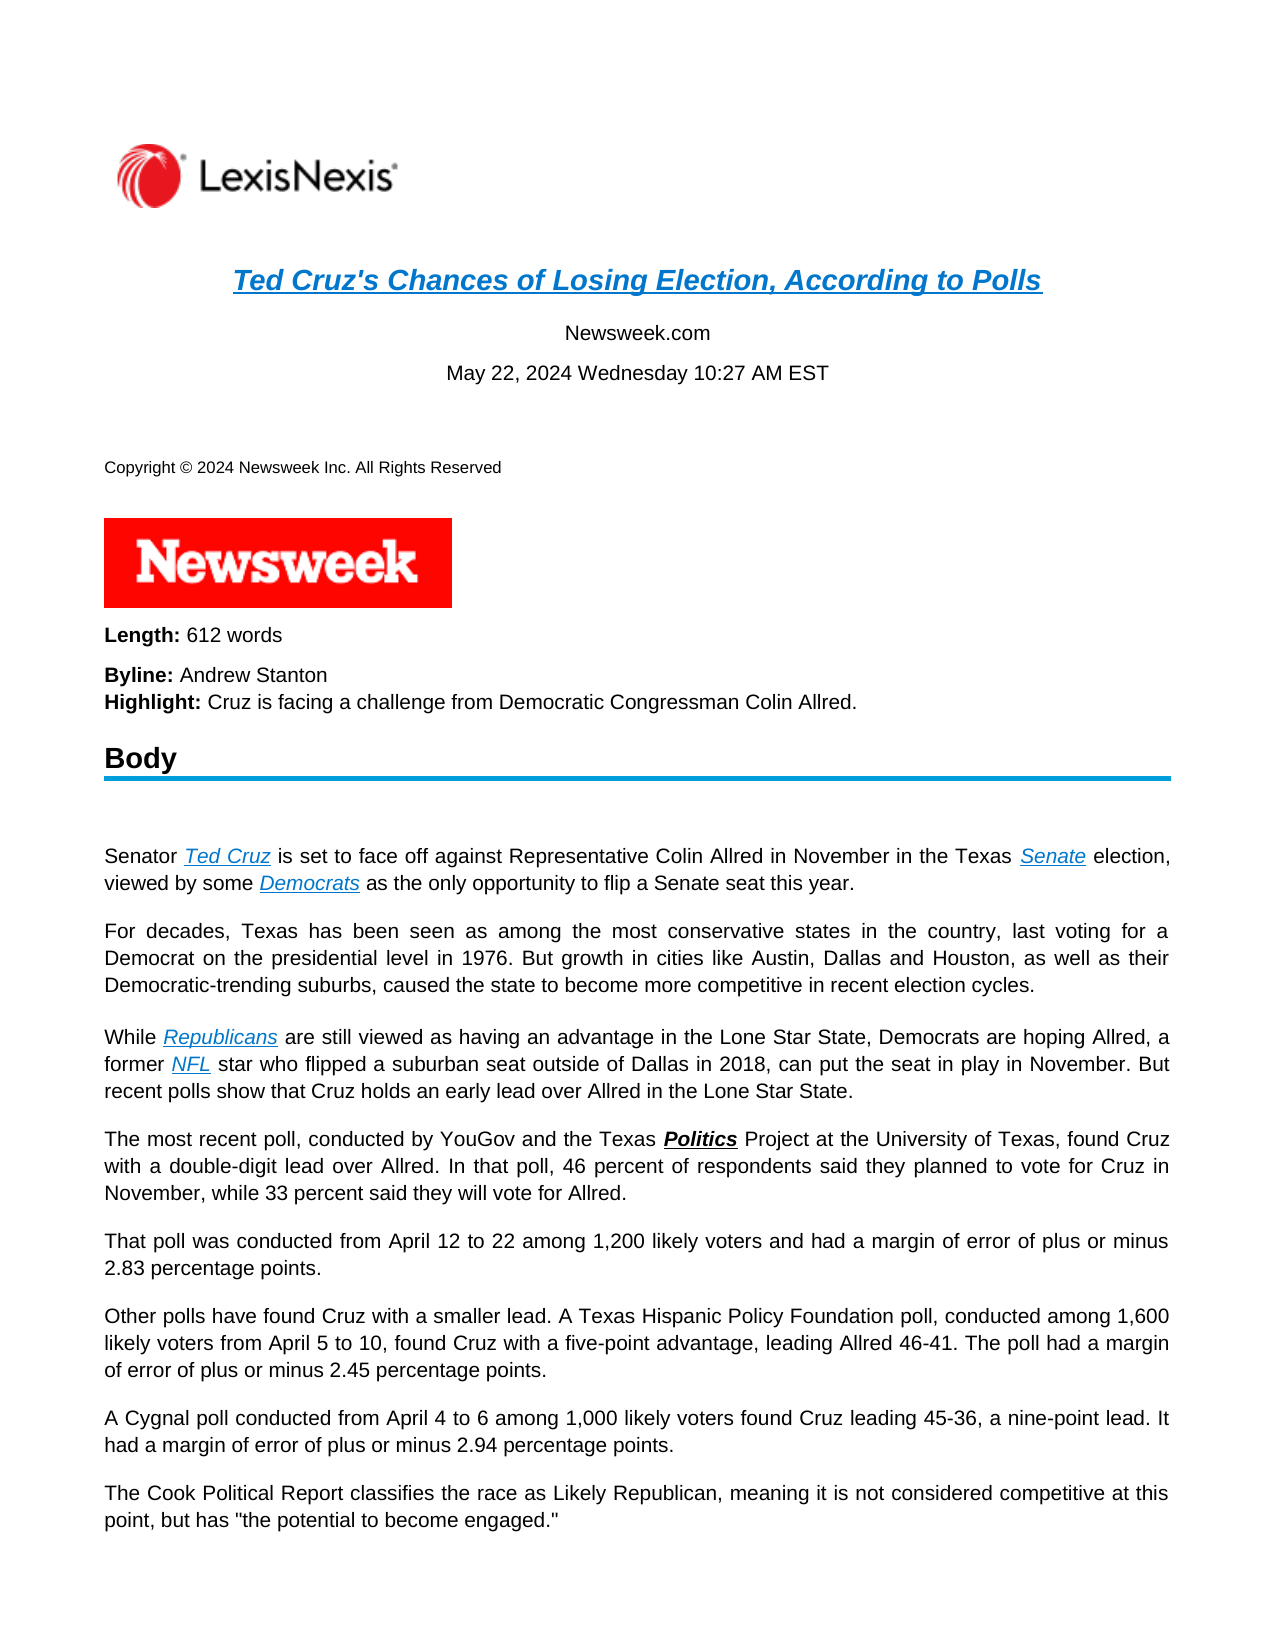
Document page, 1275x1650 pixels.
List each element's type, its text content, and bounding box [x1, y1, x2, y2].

text For decades, Texas has been seen as among the most conservative states in the country, last voting for a Democrat on the presidential level in 1976. But growth in cities like Austin, Dallas and Houston, as well as their Democratic-trending suburbs, caused the state to become more competitive in recent election cycles. [104, 916, 1171, 997]
text Highlight: Cruz is facing a challenge from Democratic Congressman Colin Allred. [104, 687, 1171, 714]
text That poll was conducted from April 12 to 22 among 1,200 likely voters and had a margin of error of plus or minus 2.83 percentage points. [104, 1226, 1171, 1280]
text While Republicans are still viewed as having an advantage in the Lone Star State, Democrats are hoping Allred, a former NFL star who flipped a suburban seat outside of Dallas in 2018, can put the seat in play in November. But recent polls show that Cruz holds an early lead over Allred in the Lone Star State. [104, 1022, 1171, 1103]
text The most recent poll, conducted by YouGov and the Texas Politics Project at the University of Texas, found Cruz with a double-digit lead over Allred. In that poll, 46 percent of respondents said they planned to vote for Cruz in November, while 33 percent said they will vote for Allred. [104, 1124, 1171, 1205]
text Body [104, 739, 1171, 774]
subtitle Ted Cruz's Chances of Losing Election, According to Polls [104, 261, 1171, 297]
text May 22, 2024 Wednesday 10:27 AM EST [104, 357, 1171, 384]
text Other polls have found Cruz with a smaller lead. A Texas Hispanic Policy Foundation poll, conducted among 1,600 likely voters from April 5 to 10, found Cruz with a five-point advantage, leading Allred 46-41. The poll had a margin of error of plus or minus 2.45 percentage points. [104, 1301, 1171, 1382]
picture [104, 518, 452, 608]
picture [104, 144, 412, 208]
text A Cygnal poll conducted from April 4 to 6 among 1,000 likely voters found Cruz leading 45-36, a nine-point lead. It had a margin of error of plus or minus 2.94 percentage points. [104, 1403, 1171, 1457]
text Senator Ted Cruz is set to face off against Representative Colin Allred in November in the Texas Senate election, viewed by some Democrats as the only opportunity to flip a Senate seat this year. [104, 841, 1171, 895]
text Copyright © 2024 Newsweek Inc. All Rights Reserved [104, 426, 1171, 477]
text Byline: Andrew Stanton [104, 660, 1171, 687]
text Length: 612 words [104, 620, 1171, 647]
text Newsweek.com [104, 318, 1171, 345]
text The Cook Political Report classifies the race as Likely Republican, meaning it is not considered competitive at this point, but has "the potential to become engaged." [104, 1478, 1171, 1532]
